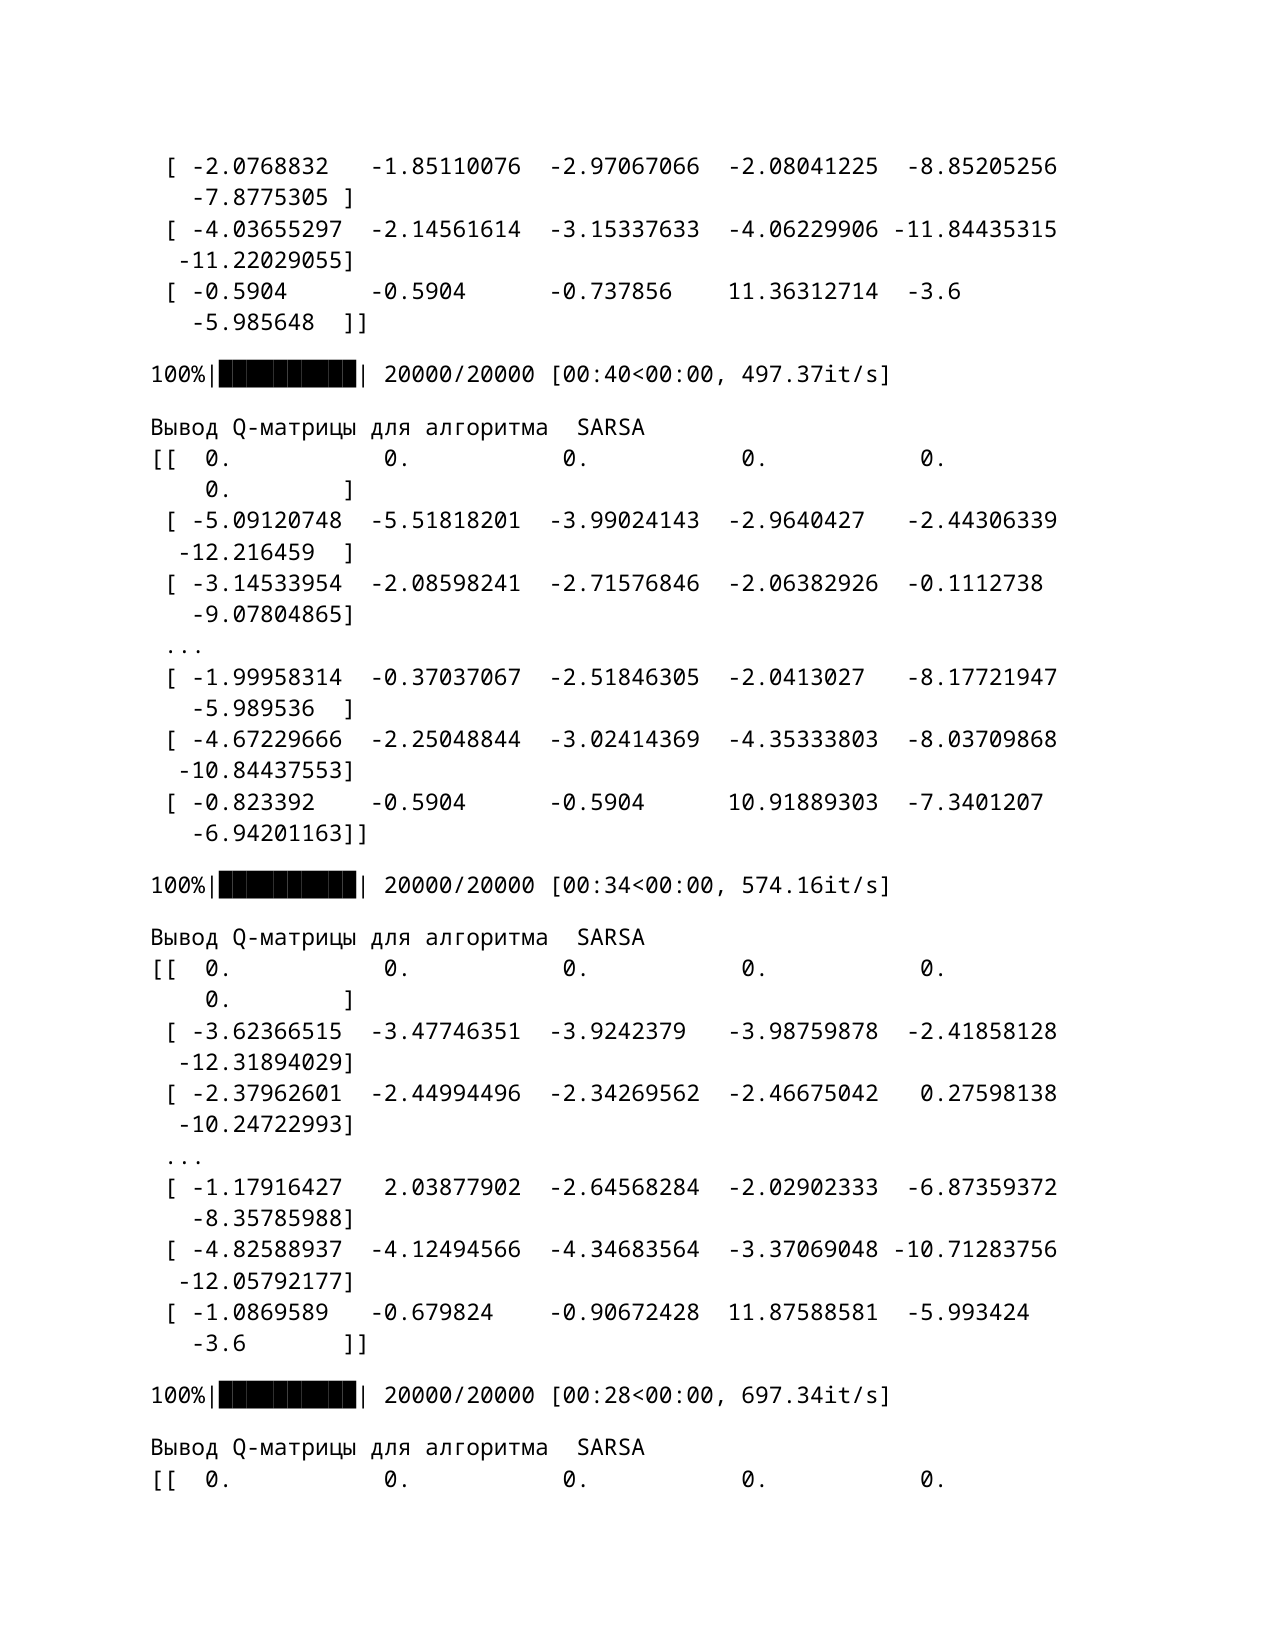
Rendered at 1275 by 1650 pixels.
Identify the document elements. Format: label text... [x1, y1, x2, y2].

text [150, 150, 1125, 337]
text Вывод Q-матрицы для алгоритма SARSA [[ 0. 0. 0. 0. 0. 0. ] [ -3.62366515 -3.47746351 -3.9242379 -3.98759878 -2.41858128 -12.31894029] [ -2.37962601 -2.44994496 -2.34269562 -2.46675042 0.27598138 -10.24722993] ... [ -1.17916427 2.03877902 -2.64568284 -2.02902333 -6.87359372 -8.35785988] [ -4.82588937 -4.12494566 -4.34683564 -3.37069048 -10.71283756 -12.05792177] [ -1.0869589 -0.679824 -0.90672428 11.87588581 -5.993424 -3.6 ]] [150, 921, 1125, 1358]
text 100%|██████████| 20000/20000 [00:34<00:00, 574.16it/s] [150, 869, 1125, 900]
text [150, 1431, 1125, 1494]
text Вывод Q-матрицы для алгоритма SARSA [[ 0. 0. 0. 0. 0. 0. ] [ -5.09120748 -5.51818201 -3.99024143 -2.9640427 -2.44306339 -12.216459 ] [ -3.14533954 -2.08598241 -2.71576846 -2.06382926 -0.1112738 -9.07804865] ... [ -1.99958314 -0.37037067 -2.51846305 -2.0413027 -8.17721947 -5.989536 ] [ -4.67229666 -2.25048844 -3.02414369 -4.35333803 -8.03709868 -10.84437553] [ -0.823392 -0.5904 -0.5904 10.91889303 -7.3401207 -6.94201163]] [150, 410, 1125, 848]
text 100%|██████████| 20000/20000 [00:40<00:00, 497.37it/s] [150, 358, 1125, 389]
text 100%|██████████| 20000/20000 [00:28<00:00, 697.34it/s] [150, 1379, 1125, 1410]
